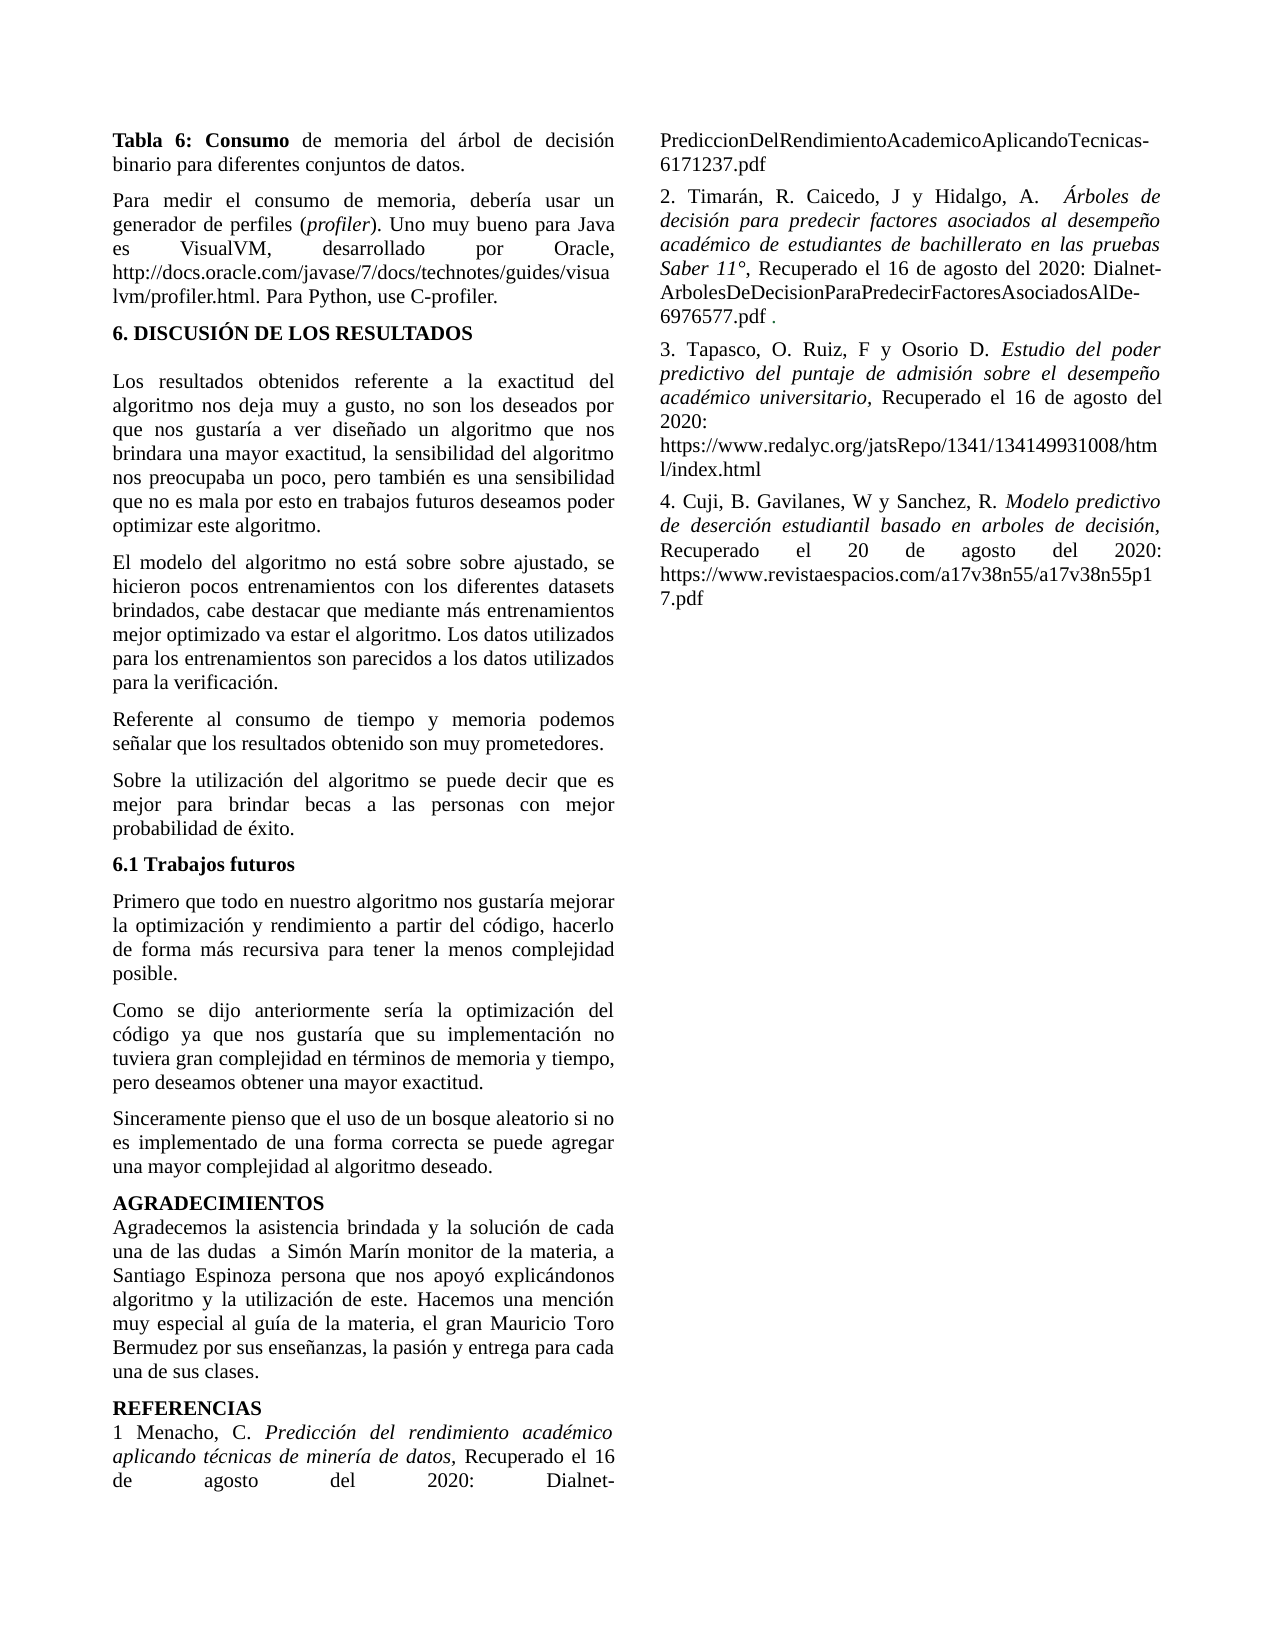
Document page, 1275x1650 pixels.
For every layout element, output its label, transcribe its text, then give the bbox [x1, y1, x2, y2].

subtitle Tabla 6: Consumo de memoria del árbol de decisión binario para diferentes conjuntos de datos. [112, 127, 615, 176]
text 3. Tapasco, O. Ruiz, F y Osorio D. Estudio del poder predictivo del puntaje de admisión sobre el desempeño académico universitario, Recuperado el 16 de agosto del 2020: https://www.redalyc.org/jatsRepo/1341/134149931008/html/index.html [660, 337, 1162, 481]
text 6.1 Trabajos futuros [112, 852, 615, 876]
text El modelo del algoritmo no está sobre sobre ajustado, se hicieron pocos entrenamientos con los diferentes datasets brindados, cabe destacar que mediante más entrenamientos mejor optimizado va estar el algoritmo. Los datos utilizados para los entrenamientos son parecidos a los datos utilizados para la verificación. [112, 550, 615, 694]
subtitle Para medir el consumo de memoria, debería usar un generador de perfiles (profiler). Uno muy bueno para Java es VisualVM, desarrollado por Oracle, http://docs.oracle.com/javase/7/docs/technotes/guides/visualvm/profiler.html. Para Python, use C-profiler. [112, 188, 615, 308]
text 1 Menacho, C. Predicción del rendimiento académico aplicando técnicas de minería de datos, Recuperado el 16 de agosto del 2020: Dialnet-PrediccionDelRendimientoAcademicoAplicandoTecnicas-6171237.pdf [112, 1420, 615, 1492]
subtitle AGRADECIMIENTOS [112, 1191, 615, 1215]
text Sobre la utilización del algoritmo se puede decir que es mejor para brindar becas a las personas con mejor probabilidad de éxito. [112, 767, 615, 840]
text 2. Timarán, R. Caicedo, J y Hidalgo, A. Árboles de decisión para predecir factores asociados al desempeño académico de estudiantes de bachillerato en las pruebas Saber 11°, Recuperado el 16 de agosto del 2020: Dialnet-ArbolesDeDecisionParaPredecirFactoresAsociadosAlDe-6976577.pdf . [660, 184, 1162, 328]
subtitle REFERENCIAS [112, 1396, 615, 1420]
text Sinceramente pienso que el uso de un bosque aleatorio si no es implementado de una forma correcta se puede agregar una mayor complejidad al algoritmo deseado. [112, 1106, 615, 1178]
text Referente al consumo de tiempo y memoria podemos señalar que los resultados obtenido son muy prometedores. [112, 707, 615, 755]
text Primero que todo en nuestro algoritmo nos gustaría mejorar la optimización y rendimiento a partir del código, hacerlo de forma más recursiva para tener la menos complejidad posible. [112, 889, 615, 985]
subtitle 6. DISCUSIÓN DE LOS RESULTADOS [112, 321, 615, 345]
text 4. Cuji, B. Gavilanes, W y Sanchez, R. Modelo predictivo de deserción estudiantil basado en arboles de decisión, Recuperado el 20 de agosto del 2020: https://www.revistaespacios.com/a17v38n55/a17v38n55p17.pdf [660, 489, 1162, 610]
text Agradecemos la asistencia brindada y la solución de cada una de las dudas a Simón Marín monitor de la materia, a Santiago Espinoza persona que nos apoyó explicándonos algoritmo y la utilización de este. Hacemos una mención muy especial al guía de la materia, el gran Mauricio Toro Bermudez por sus enseñanzas, la pasión y entrega para cada una de sus clases. [112, 1215, 615, 1383]
text Como se dijo anteriormente sería la optimización del código ya que nos gustaría que su implementación no tuviera gran complejidad en términos de memoria y tiempo, pero deseamos obtener una mayor exactitud. [112, 997, 615, 1094]
text Los resultados obtenidos referente a la exactitud del algoritmo nos deja muy a gusto, no son los deseados por que nos gustaría a ver diseñado un algoritmo que nos brindara una mayor exactitud, la sensibilidad del algoritmo nos preocupaba un poco, pero también es una sensibilidad que no es mala por esto en trabajos futuros deseamos poder optimizar este algoritmo. [112, 345, 615, 537]
text 1 Menacho, C. Predicción del rendimiento académico aplicando técnicas de minería de datos, Recuperado el 16 de agosto del 2020: Dialnet-PrediccionDelRendimientoAcademicoAplicandoTecnicas-6171237.pdf [660, 127, 1162, 176]
